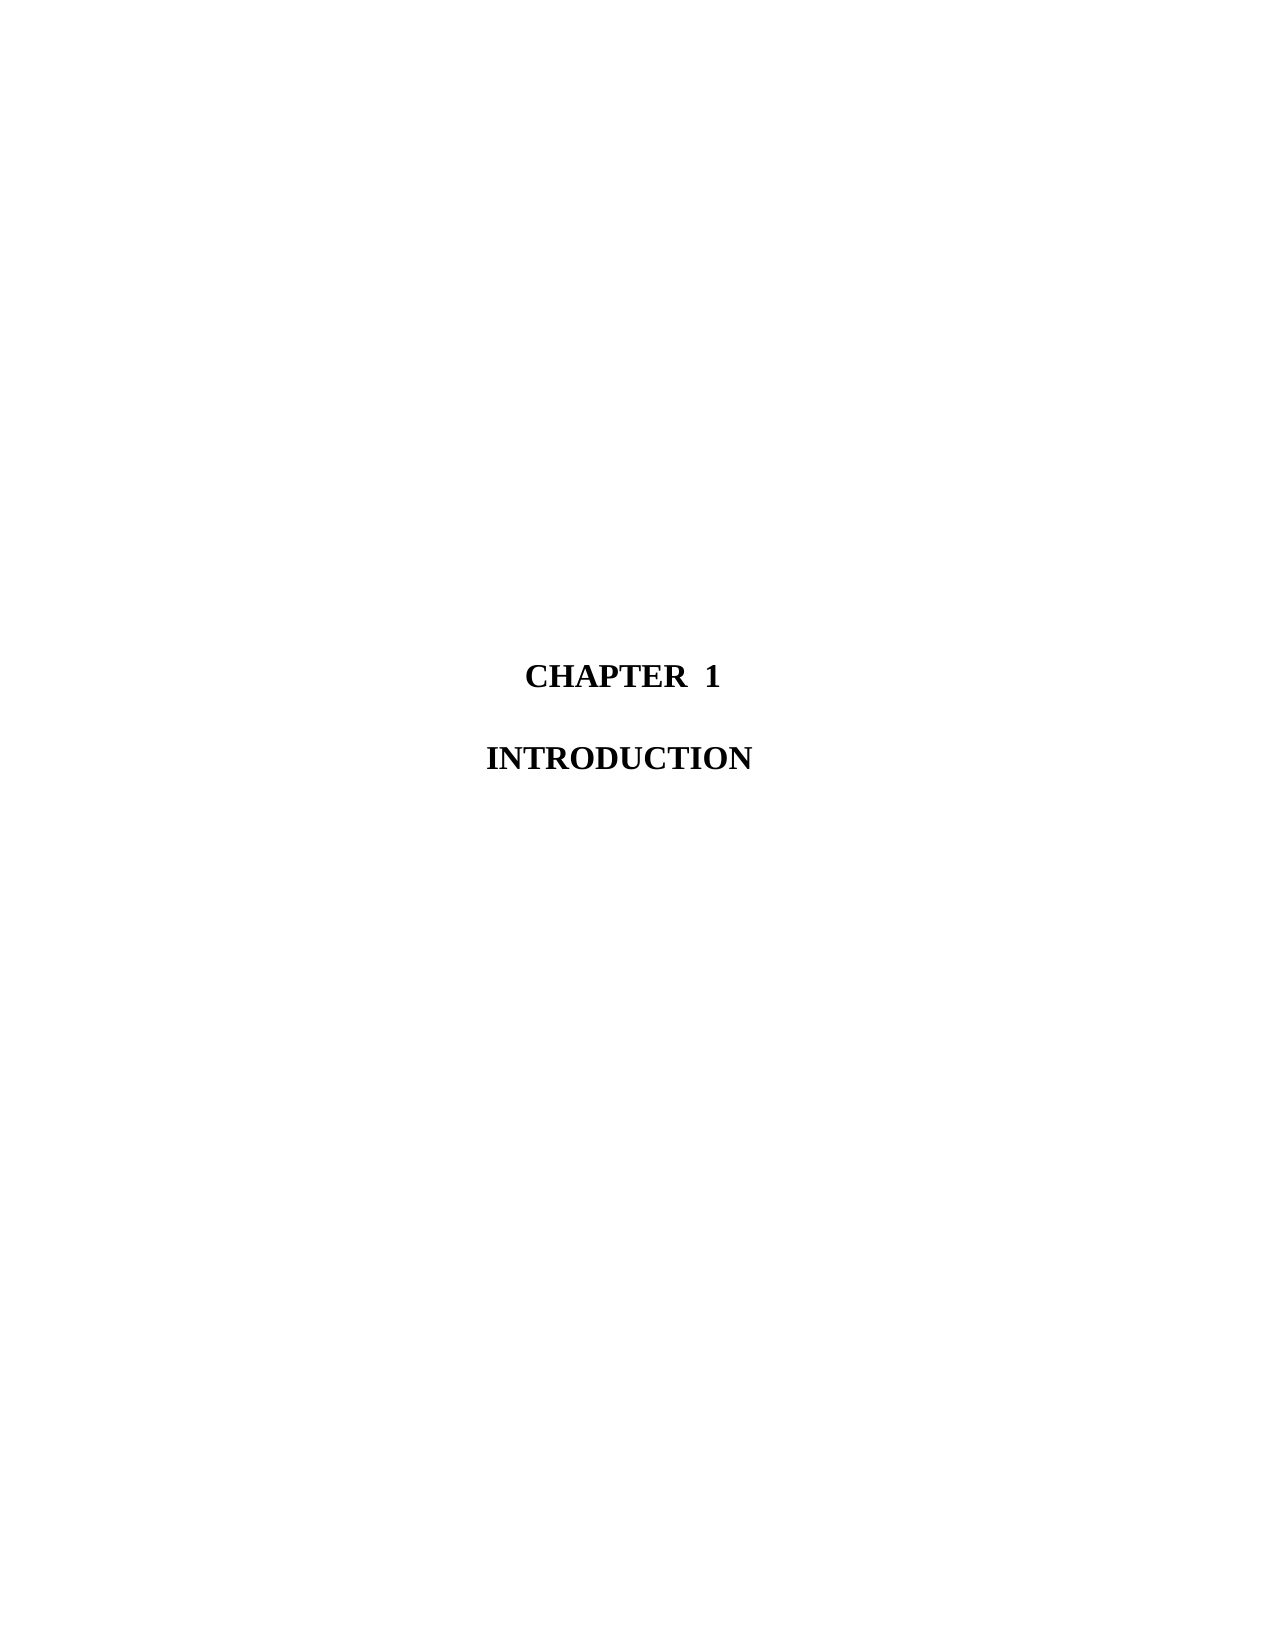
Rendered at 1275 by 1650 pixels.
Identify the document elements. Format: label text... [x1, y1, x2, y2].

subtitle CHAPTER 1 INTRODUCTION [486, 657, 783, 776]
